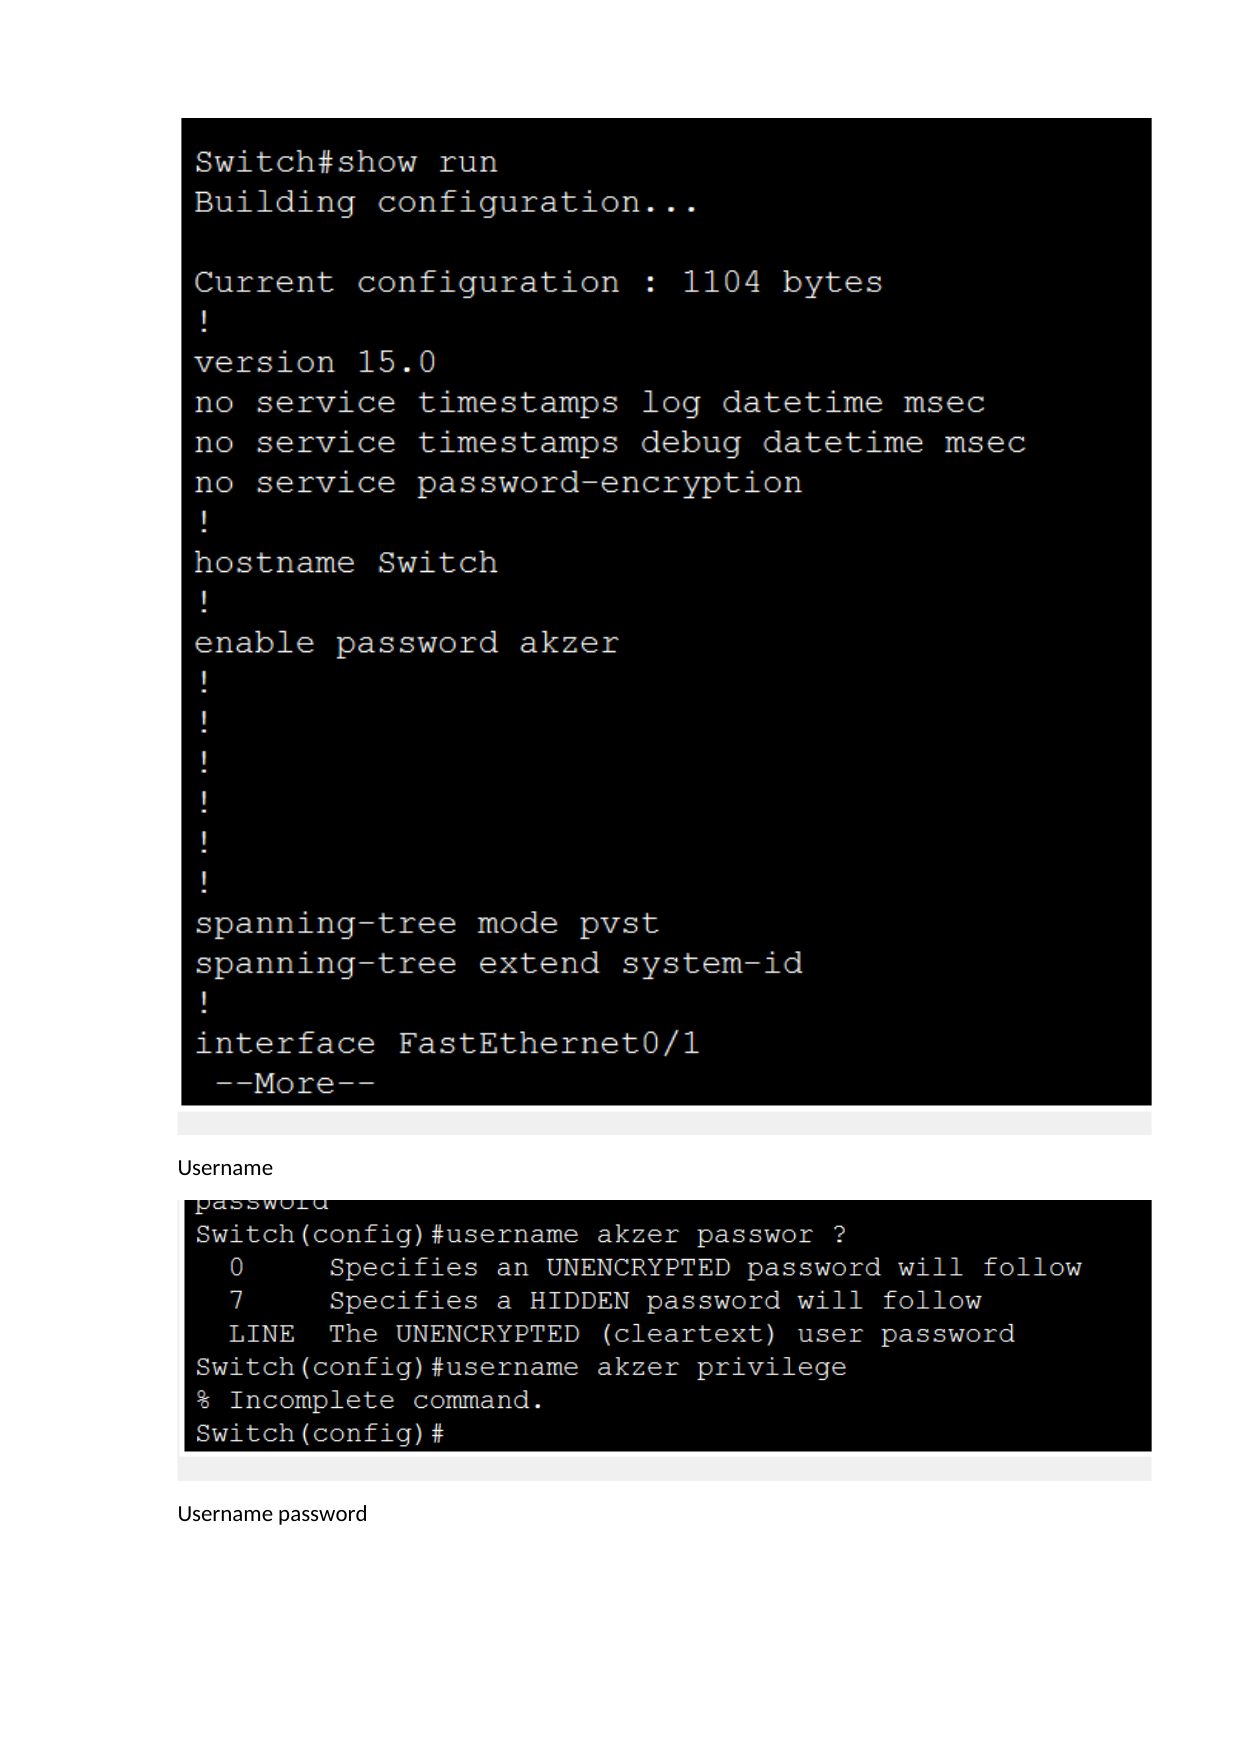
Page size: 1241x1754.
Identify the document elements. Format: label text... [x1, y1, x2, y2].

text Username [177, 1153, 1152, 1181]
picture [177, 118, 1152, 1135]
text Username password [177, 1499, 1152, 1527]
picture [177, 1200, 1152, 1481]
